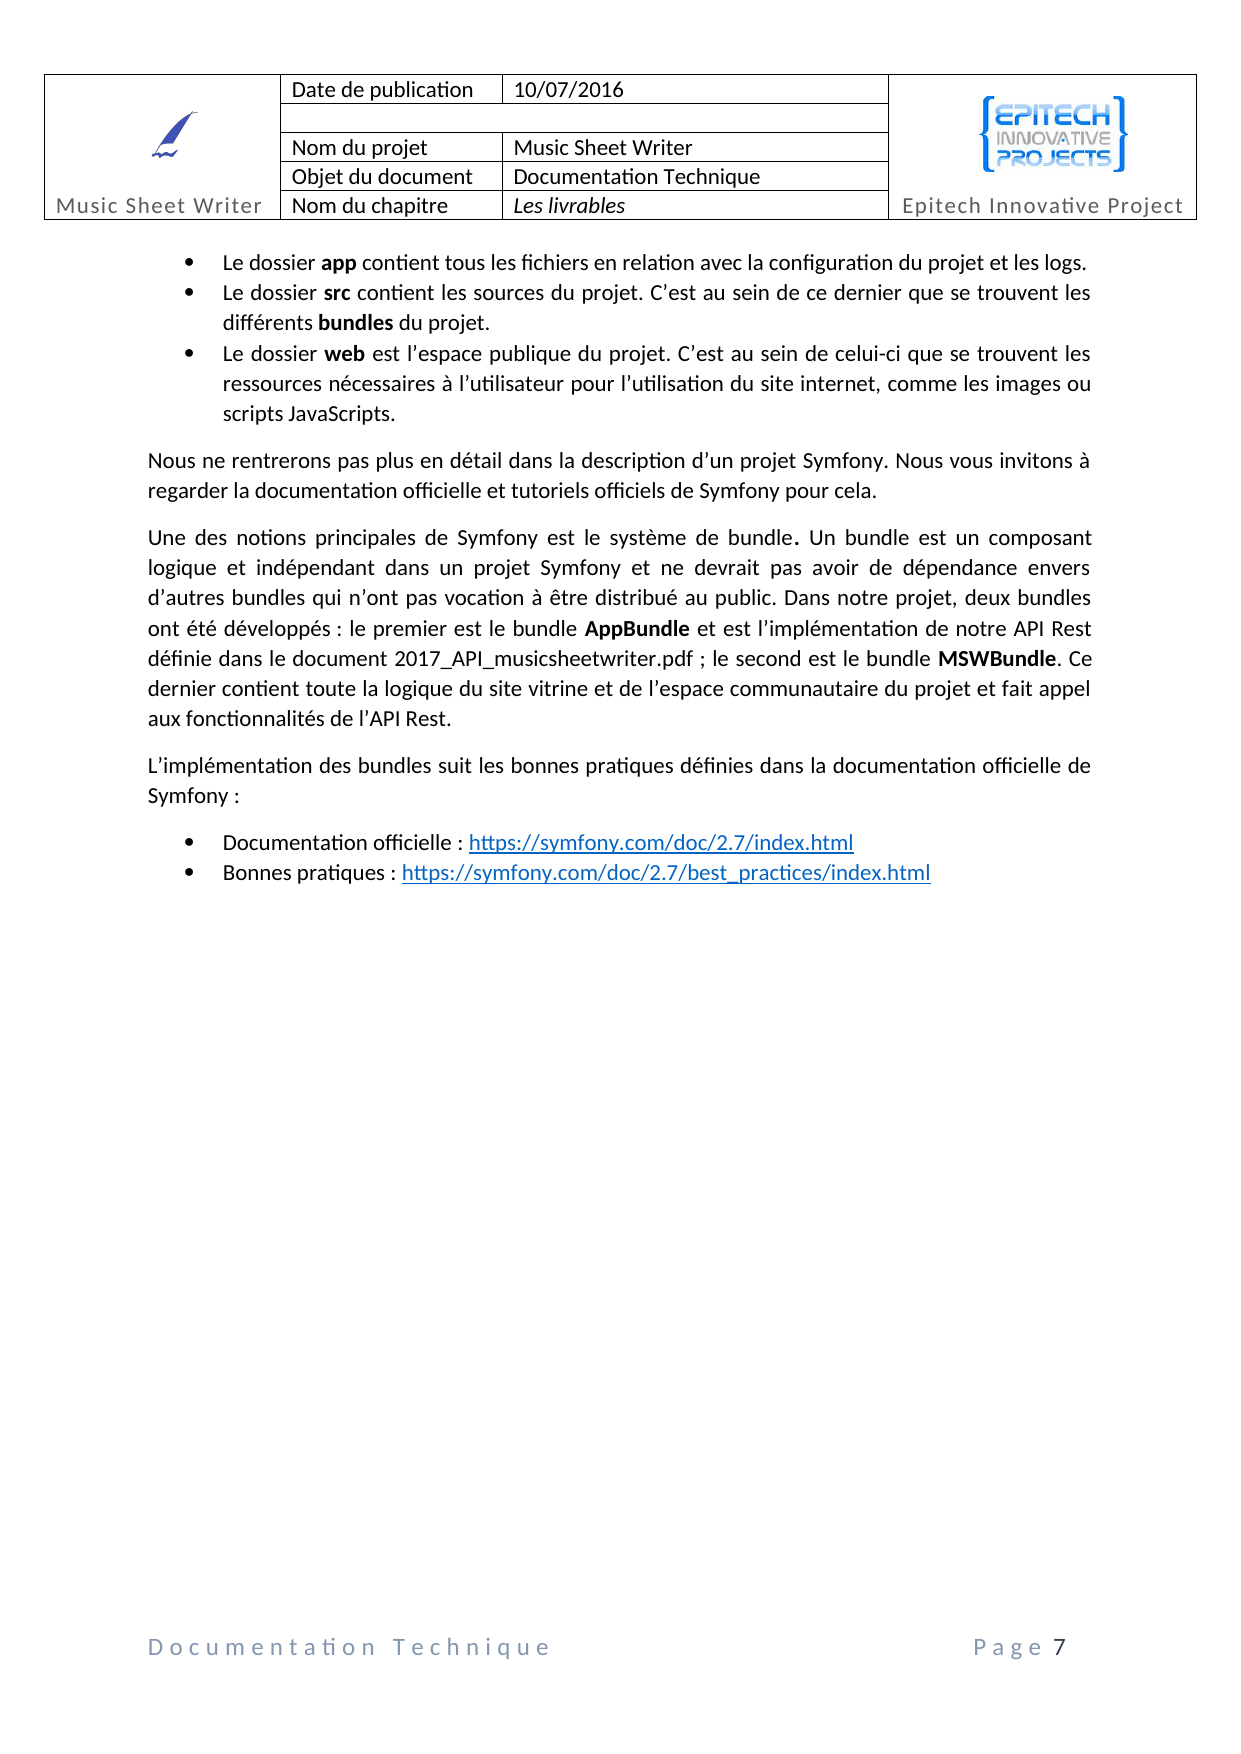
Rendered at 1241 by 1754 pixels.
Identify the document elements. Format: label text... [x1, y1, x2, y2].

list Le dossier web est l’espace publique du projet. C’est au sein de celui-ci que se trouvent les ressources nécessaires à l’utilisateur pour l’utilisation du site internet, comme les images ou scripts JavaScripts. [185, 339, 1093, 427]
list Bonnes pratiques : https://symfony.com/doc/2.7/best_practices/index.html [185, 858, 1093, 887]
list Documentation officielle : https://symfony.com/doc/2.7/index.html [185, 828, 1093, 856]
list Le dossier src contient les sources du projet. C’est au sein de ce dernier que se trouvent les différents bundles du projet. [185, 278, 1093, 337]
picture [978, 96, 1128, 172]
text Une des notions principales de Symfony est le système de bundle. Un bundle est un composant logique et indépendant dans un projet Symfony et ne devrait pas avoir de dépendance envers d’autres bundles qui n’ont pas vocation à être distribué au public. Dans notre projet, deux bundles ont été développés : le premier est le bundle AppBundle et est l’implémentation de notre API Rest définie dans le document 2017_API_musicsheetwriter.pdf ; le second est le bundle MSWBundle. Ce dernier contient toute la logique du site vitrine et de l’espace communautaire du projet et fait appel aux fonctionnalités de l’API Rest. [148, 523, 1093, 732]
text Nous ne rentrerons pas plus en détail dans la description d’un projet Symfony. Nous vous invitons à regarder la documentation officielle et tutoriels officiels de Symfony pour cela. [148, 446, 1093, 504]
text L’implémentation des bundles suit les bonnes pratiques définies dans la documentation officielle de Symfony : [148, 751, 1093, 809]
list Le dossier app contient tous les fichiers en relation avec la configuration du projet et les logs. [185, 248, 1093, 276]
picture [123, 83, 226, 186]
